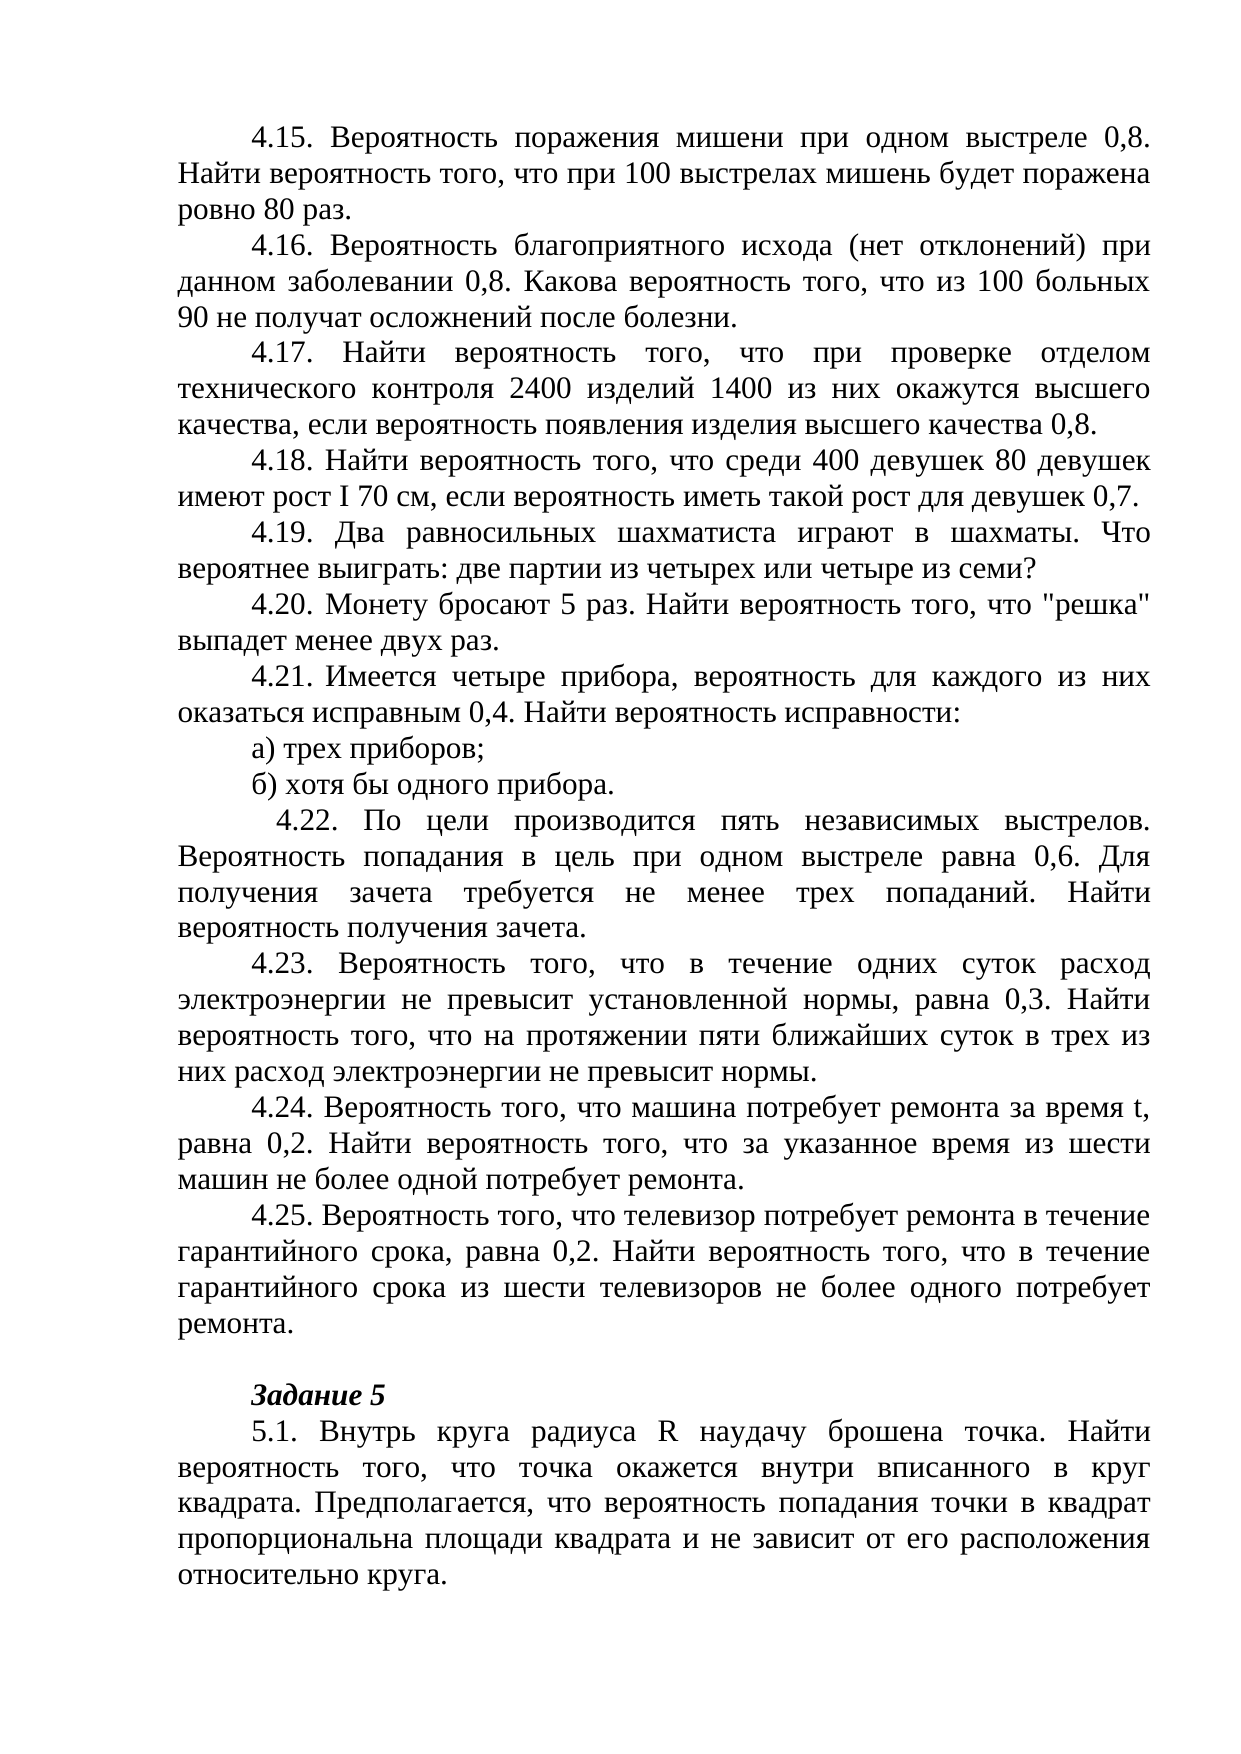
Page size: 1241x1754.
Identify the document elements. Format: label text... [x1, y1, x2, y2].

text 4.22. По цели производится пять независимых выстрелов. Вероятность попадания в цель при одном выстреле равна 0,6. Для получения зачета требуется не менее трех попаданий. Найти вероятность получения зачета. [177, 801, 1152, 945]
text 4.21. Имеется четыре прибора, вероятность для каждого из них оказаться исправным 0,4. Найти вероятность исправности: [177, 657, 1152, 729]
text 4.20. Монету бросают 5 раз. Найти вероятность того, что "решка" выпадет менее двух раз. [177, 585, 1152, 657]
text 4.25. Вероятность того, что телевизор потребует ремонта в течение гарантийного срока, равна 0,2. Найти вероятность того, что в течение гарантийного срока из шести телевизоров не более одного потребует ремонта. [177, 1196, 1152, 1340]
text б) хотя бы одного прибора. [177, 765, 1152, 801]
text Задание 5 [177, 1376, 1152, 1412]
text а) трех приборов; [177, 729, 1152, 765]
text 4.15. Вероятность поражения мишени при одном выстреле 0,8. Найти вероятность того, что при 100 выстрелах мишень будет поражена ровно 80 раз. [177, 118, 1152, 226]
text 4.19. Два равносильных шахматиста играют в шахматы. Что вероятнее выиграть: две партии из четырех или четыре из семи? [177, 513, 1152, 585]
text 5.1. Внутрь круга радиуса R наудачу брошена точка. Найти вероятность того, что точка окажется внутри вписанного в круг квадрата. Предполагается, что вероятность попадания точки в квадрат пропорциональна площади квадрата и не зависит от его расположения относительно круга. [177, 1412, 1152, 1592]
text 4.24. Вероятность того, что машина потребует ремонта за время t, равна 0,2. Найти вероятность того, что за указанное время из шести машин не более одной потребует ремонта. [177, 1088, 1152, 1196]
text 4.17. Найти вероятность того, что при проверке отделом технического контроля 2400 изделий 1400 из них окажутся высшего качества, если вероятность появления изделия высшего качества 0,8. [177, 334, 1152, 442]
text 4.18. Найти вероятность того, что среди 400 девушек 80 девушек имеют рост I 70 см, если вероятность иметь такой рост для девушек 0,7. [177, 442, 1152, 513]
text 4.16. Вероятность благоприятного исхода (нет отклонений) при данном заболевании 0,8. Какова вероятность того, что из 100 больных 90 не получат осложнений после болезни. [177, 226, 1152, 334]
text 4.23. Вероятность того, что в течение одних суток расход электроэнергии не превысит установленной нормы, равна 0,3. Найти вероятность того, что на протяжении пяти ближайших суток в трех из них расход электроэнергии не превысит нормы. [177, 945, 1152, 1088]
